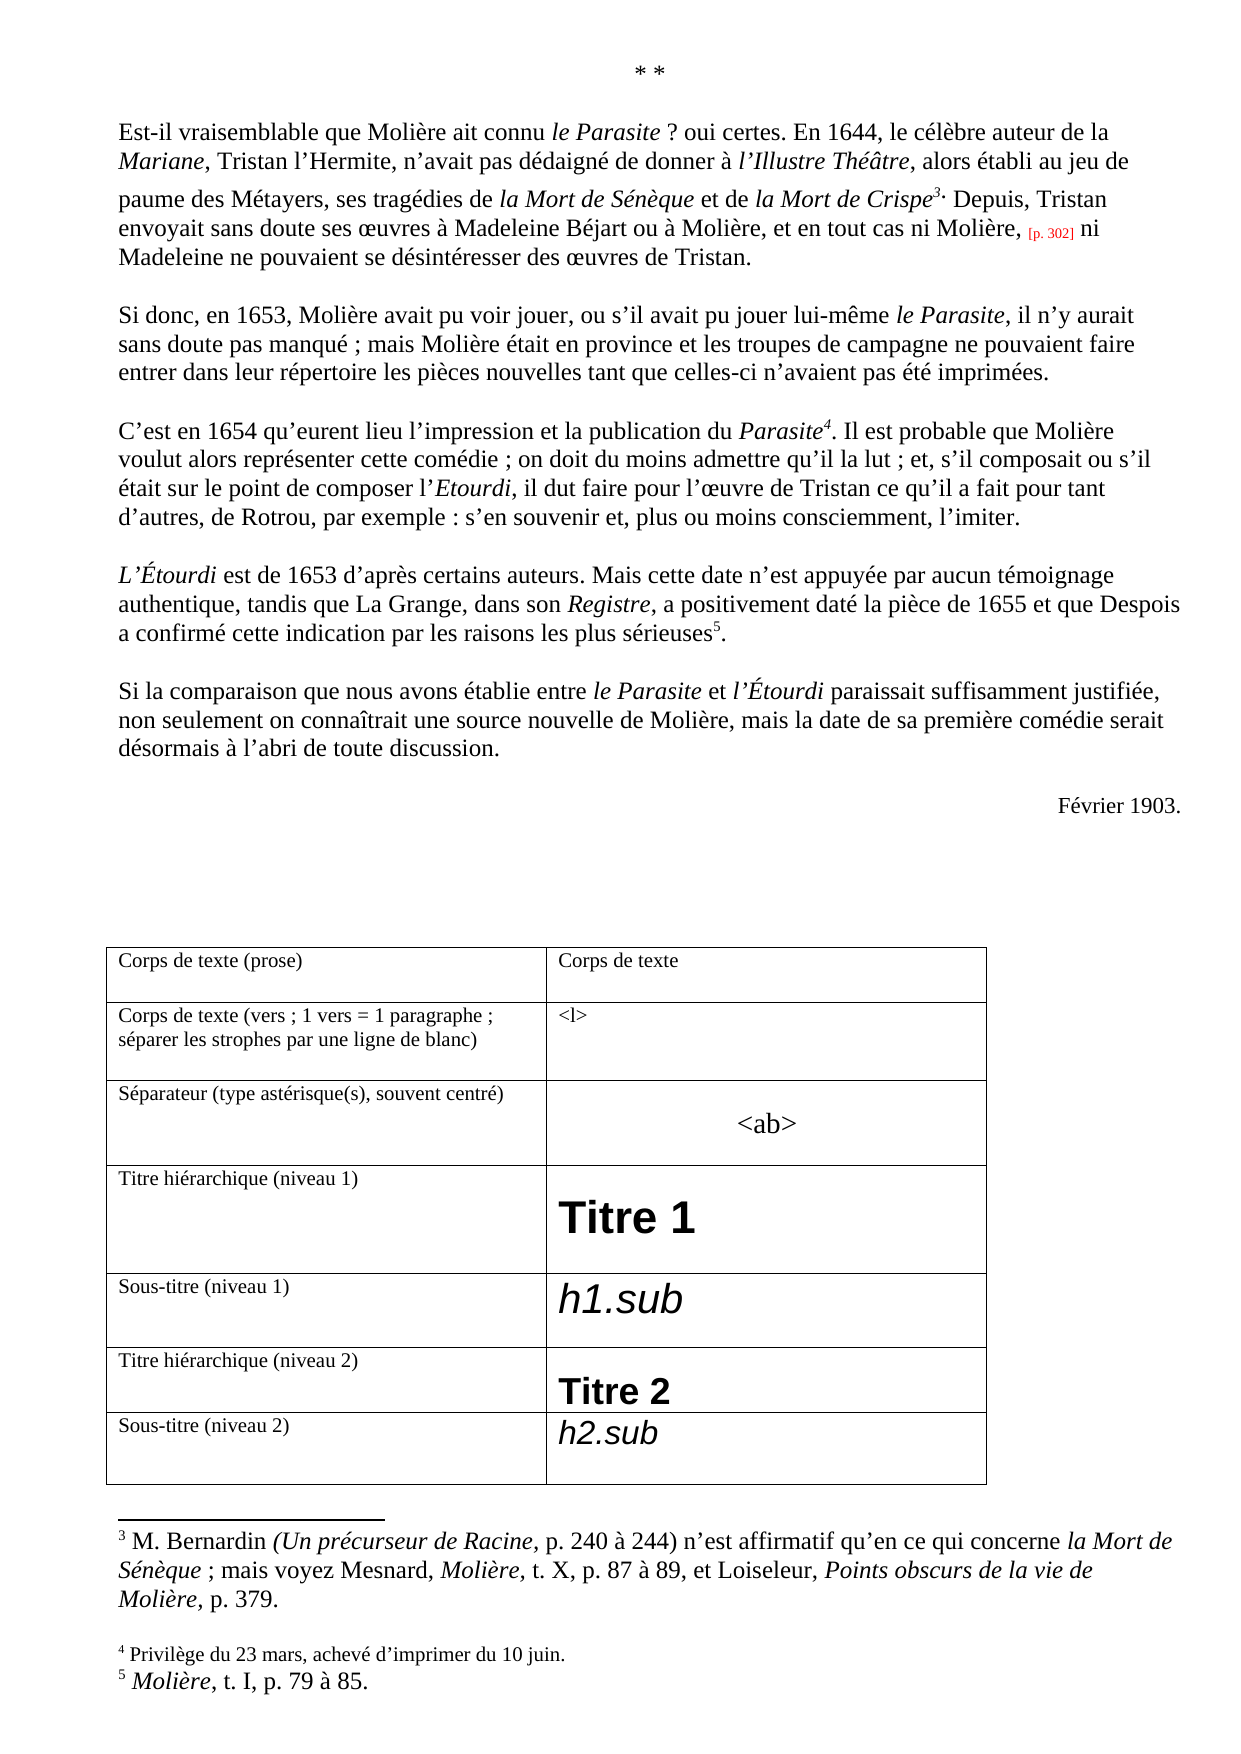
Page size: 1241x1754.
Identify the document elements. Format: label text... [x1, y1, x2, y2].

table_cell Titre hiérarchique (niveau 1) [107, 1166, 546, 1273]
text Si la comparaison que nous avons établie entre le Parasite et l’Étourdi paraissait suffisamment justifiée, non seulement on connaîtrait une source nouvelle de Molière, mais la date de sa première comédie serait désormais à l’abri de toute discussion. [118, 676, 1181, 762]
table_cell Titre hiérarchique (niveau 2) [107, 1348, 546, 1412]
table_cell Sous-titre (niveau 2) [107, 1413, 546, 1484]
text C’est en 1654 qu’eurent lieu l’impression et la publication du Parasite. Il est probable que Molière voulut alors représenter cette comédie ; on doit du moins admettre qu’il la lut ; et, s’il composait ou s’il était sur le point de composer l’Etourdi, il dut faire pour l’œuvre de Tristan ce qu’il a fait pour tant d’autres, de Rotrou, par exemple : s’en souvenir et, plus ou moins consciemment, l’imiter. [118, 416, 1181, 531]
table_cell Titre 2 [547, 1348, 986, 1412]
table_cell h1.sub [547, 1274, 986, 1347]
table_cell h2.sub [547, 1413, 986, 1484]
text L’Étourdi est de 1653 d’après certains auteurs. Mais cette date n’est appuyée par aucun témoignage authentique, tandis que La Grange, dans son Registre, a positivement daté la pièce de 1655 et que Despois a confirmé cette indication par les raisons les plus sérieuses. [118, 560, 1181, 646]
text Si donc, en 1653, Molière avait pu voir jouer, ou s’il avait pu jouer lui-même le Parasite, il n’y aurait sans doute pas manqué ; mais Molière était en province et les troupes de campagne ne pouvaient faire entrer dans leur répertoire les pièces nouvelles tant que celles-ci n’avaient pas été imprimées. [118, 300, 1181, 386]
table_cell <l> [547, 1003, 986, 1080]
table_cell <ab> [547, 1081, 986, 1165]
table_cell Sous-titre (niveau 1) [107, 1274, 546, 1347]
table_header Corps de texte [547, 948, 986, 1002]
text * * [118, 59, 1181, 88]
text Est-il vraisemblable que Molière ait connu le Parasite ? oui certes. En 1644, le célèbre auteur de la Mariane, Tristan l’Hermite, n’avait pas dédaigné de donner à l’Illustre Théâtre, alors établi au jeu de paume des Métayers, ses tragédies de la Mort de Sénèque et de la Mort de Crispe. Depuis, Tristan envoyait sans doute ses œuvres à Madeleine Béjart ou à Molière, et en tout cas ni Molière, [p. 302] ni Madeleine ne pouvaient se désintéresser des œuvres de Tristan. [118, 117, 1181, 271]
text Février 1903. [118, 792, 1181, 818]
table_cell Titre 1 [547, 1166, 986, 1273]
table_header Corps de texte (prose) [107, 948, 546, 1002]
table_cell Séparateur (type astérisque(s), souvent centré) [107, 1081, 546, 1165]
table_cell Corps de texte (vers ; 1 vers = 1 paragraphe ; séparer les strophes par une ligne de blanc) [107, 1003, 546, 1080]
